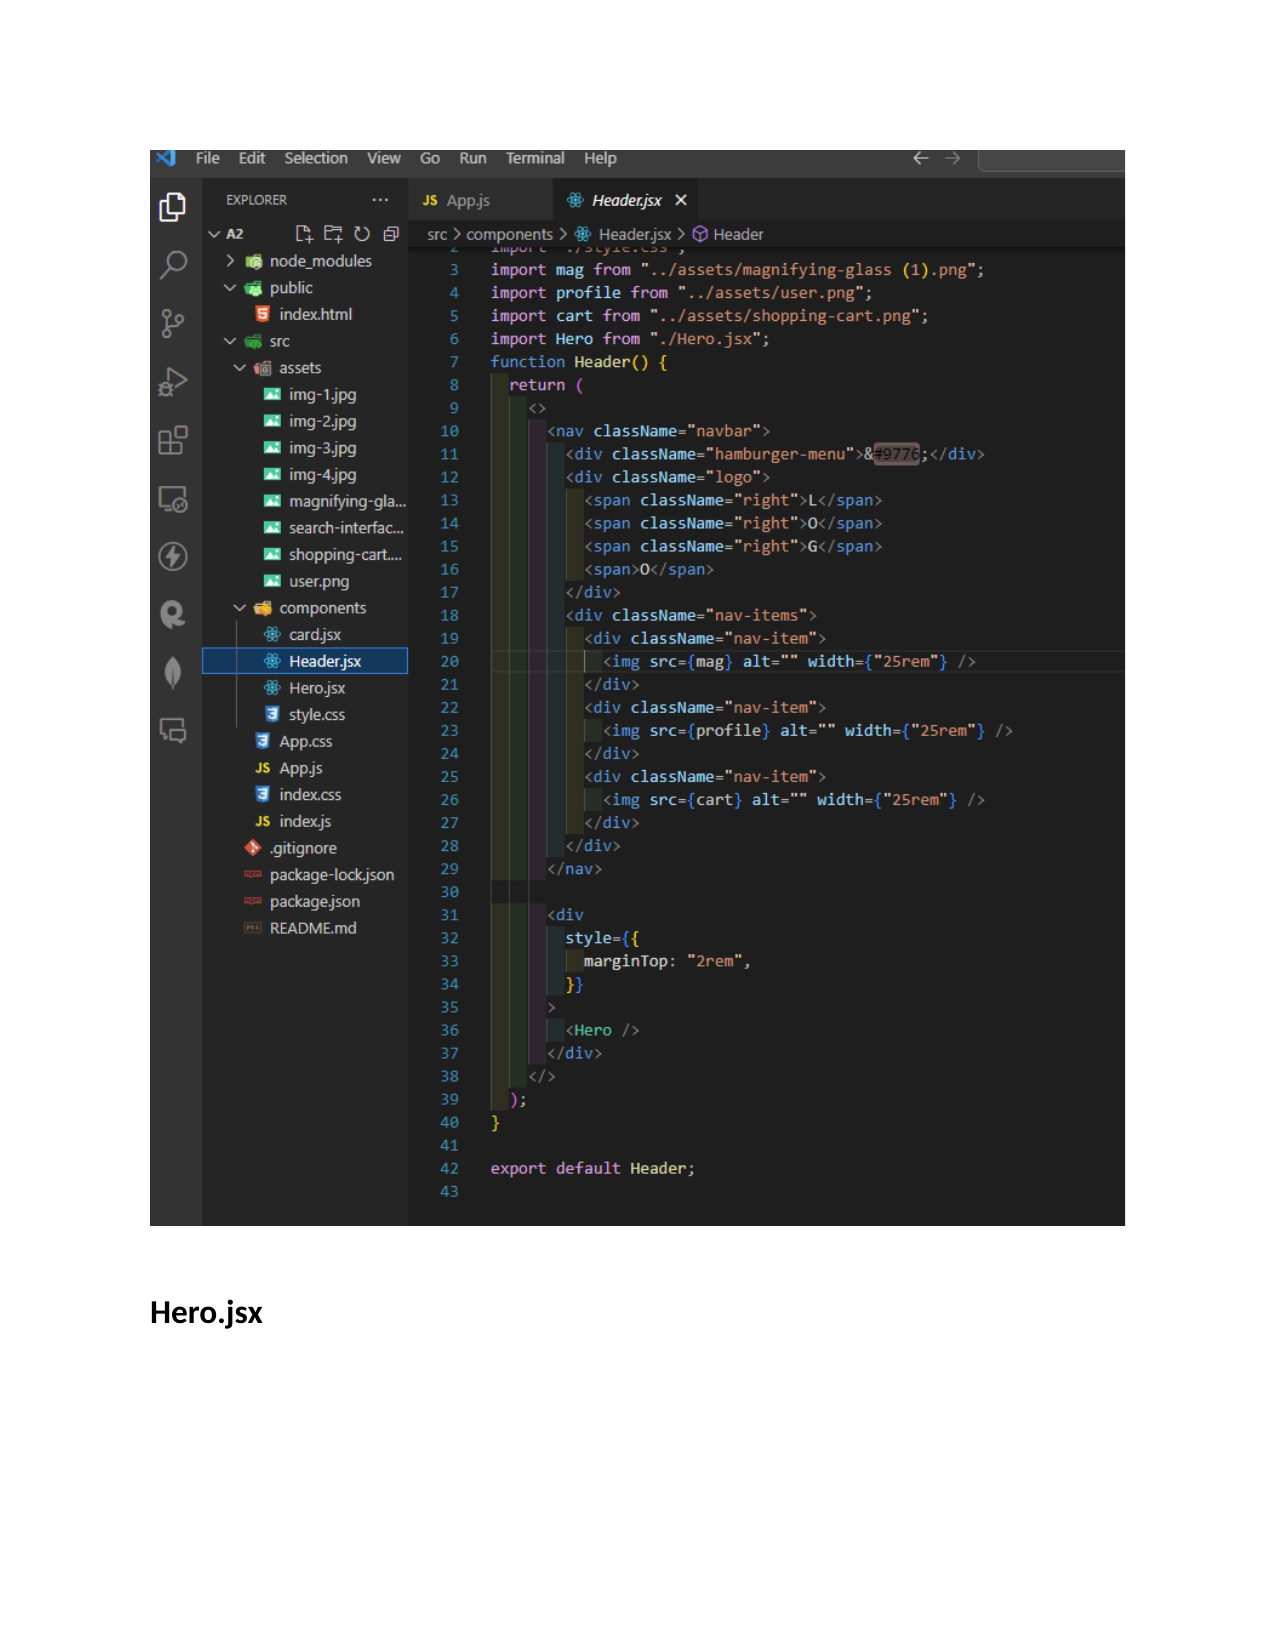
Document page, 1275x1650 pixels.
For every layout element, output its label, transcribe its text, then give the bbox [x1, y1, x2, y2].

picture [150, 150, 1125, 1226]
text Hero.jsx [150, 1291, 1125, 1332]
